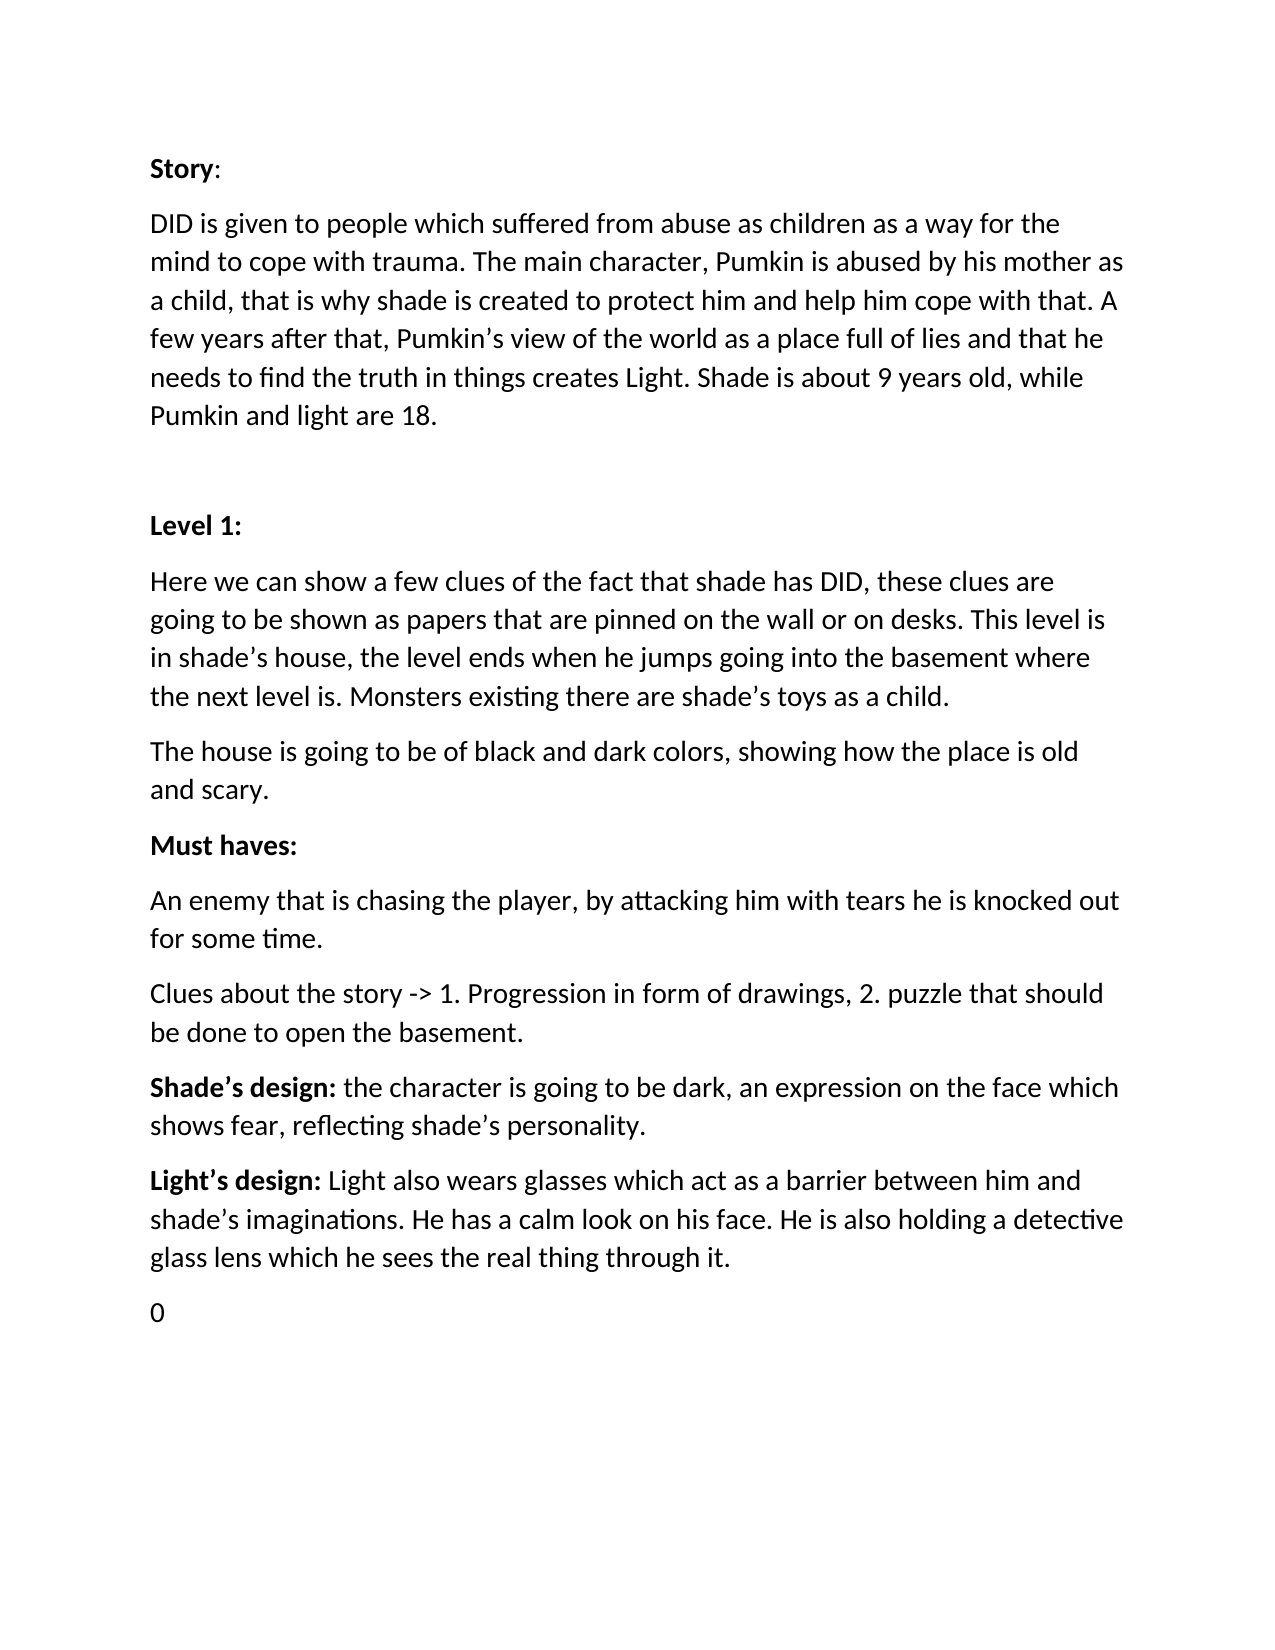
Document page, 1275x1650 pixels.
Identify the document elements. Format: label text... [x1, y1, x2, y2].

text Shade’s design: the character is going to be dark, an expression on the face which shows fear, reflecting shade’s personality. [150, 1069, 1125, 1143]
text The house is going to be of black and dark colors, showing how the place is old and scary. [150, 733, 1125, 807]
text Story: [150, 150, 1125, 186]
text Light’s design: Light also wears glasses which act as a barrier between him and shade’s imaginations. He has a calm look on his face. He is also holding a detective glass lens which he sees the real thing through it. [150, 1162, 1125, 1275]
text Here we can show a few clues of the fact that shade has DID, these clues are going to be shown as papers that are pinned on the wall or on desks. This level is in shade’s house, the level ends when he jumps going into the basement where the next level is. Monsters existing there are shade’s toys as a child. [150, 563, 1125, 713]
text Level 1: [150, 507, 1125, 543]
text Must haves: [150, 827, 1125, 862]
text 0 [150, 1294, 1125, 1330]
text Clues about the story -> 1. Progression in form of drawings, 2. puzzle that should be done to open the basement. [150, 975, 1125, 1049]
text DID is given to people which suffered from abuse as children as a way for the mind to cope with trauma. The main character, Pumkin is abused by his mother as a child, that is why shade is created to protect him and help him cope with that. A few years after that, Pumkin’s view of the world as a place full of lies and that he needs to find the truth in things creates Light. Shade is about 9 years old, while Pumkin and light are 18. [150, 205, 1125, 433]
text An enemy that is chasing the player, by attacking him with tears he is knocked out for some time. [150, 882, 1125, 956]
